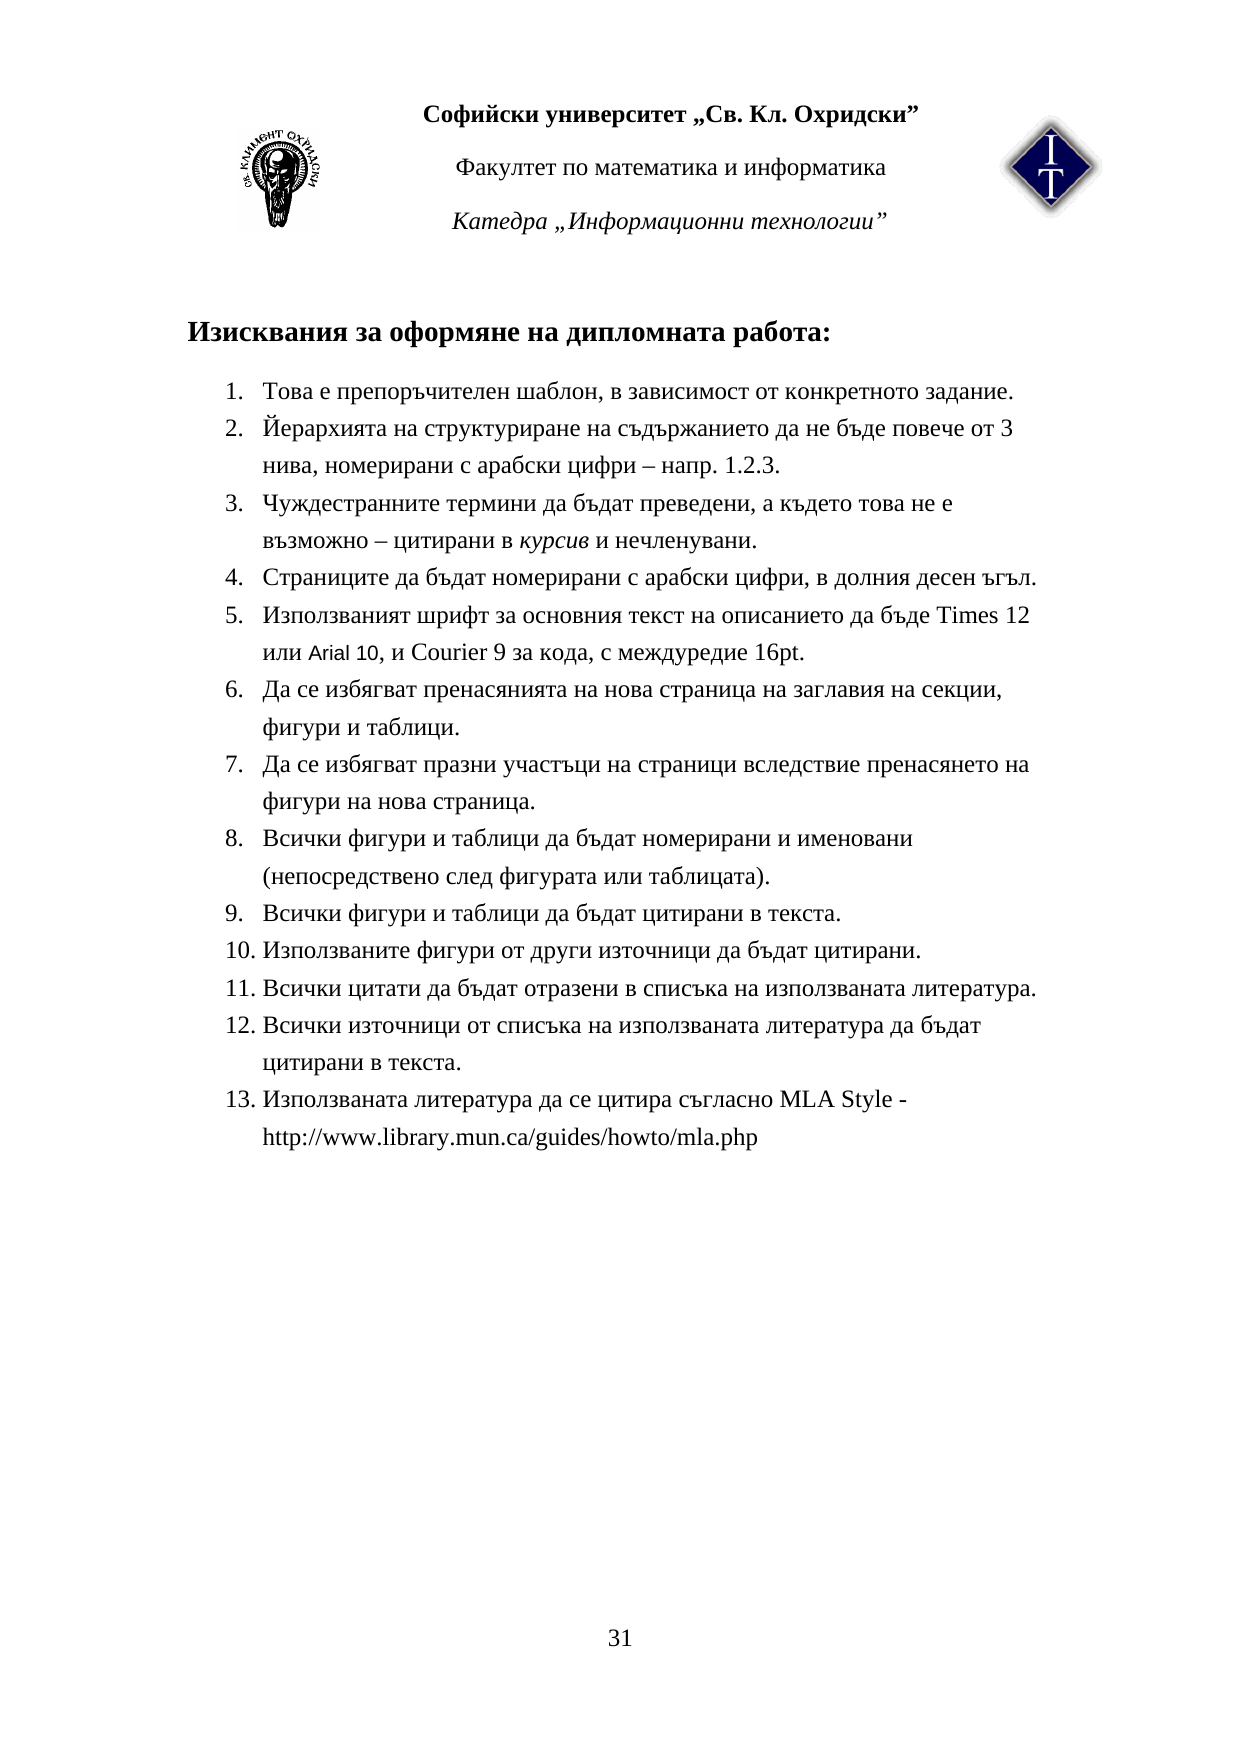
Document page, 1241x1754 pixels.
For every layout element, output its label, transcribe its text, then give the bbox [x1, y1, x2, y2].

list Йерархията на структуриране на съдържанието да не бъде повече от 3 нива, номерирани с арабски цифри – напр. 1.2.3. [225, 413, 1053, 479]
picture [999, 115, 1103, 219]
list Да се избягват празни участъци на страници вследствие пренасянето на фигури на нова страница. [225, 749, 1053, 815]
list Чуждестранните термини да бъдат преведени, а където това не е възможно – цитирани в курсив и нечленувани. [225, 488, 1053, 554]
list Това е препоръчителен шаблон, в зависимост от конкретното задание. [225, 376, 1053, 405]
list Използваните фигури от други източници да бъдат цитирани. [225, 935, 1053, 964]
list Всички цитати да бъдат отразени в списъка на използваната литература. [225, 973, 1053, 1001]
list Да се избягват пренасянията на нова страница на заглавия на секции, фигури и таблици. [225, 674, 1053, 740]
list Използваният шрифт за основния текст на описанието да бъде Times 12 или Arial 10, и Courier 9 за кода, с междуредие 16pt. [225, 600, 1053, 666]
list Използваната литература да се цитира съгласно MLA Style - http://www.library.mun.ca/guides/howto/mla.php [225, 1084, 1053, 1151]
list Страниците да бъдат номерирани с арабски цифри, в долния десен ъгъл. [225, 562, 1053, 591]
list Всички фигури и таблици да бъдат цитирани в текста. [225, 898, 1053, 927]
list Всички източници от списъка на използваната литература да бъдат цитирани в текста. [225, 1010, 1053, 1076]
text Изисквания за оформяне на дипломната работа: [187, 314, 1053, 347]
list Всички фигури и таблици да бъдат номерирани и именовани (непосредствено след фигурата или таблицата). [225, 823, 1053, 889]
